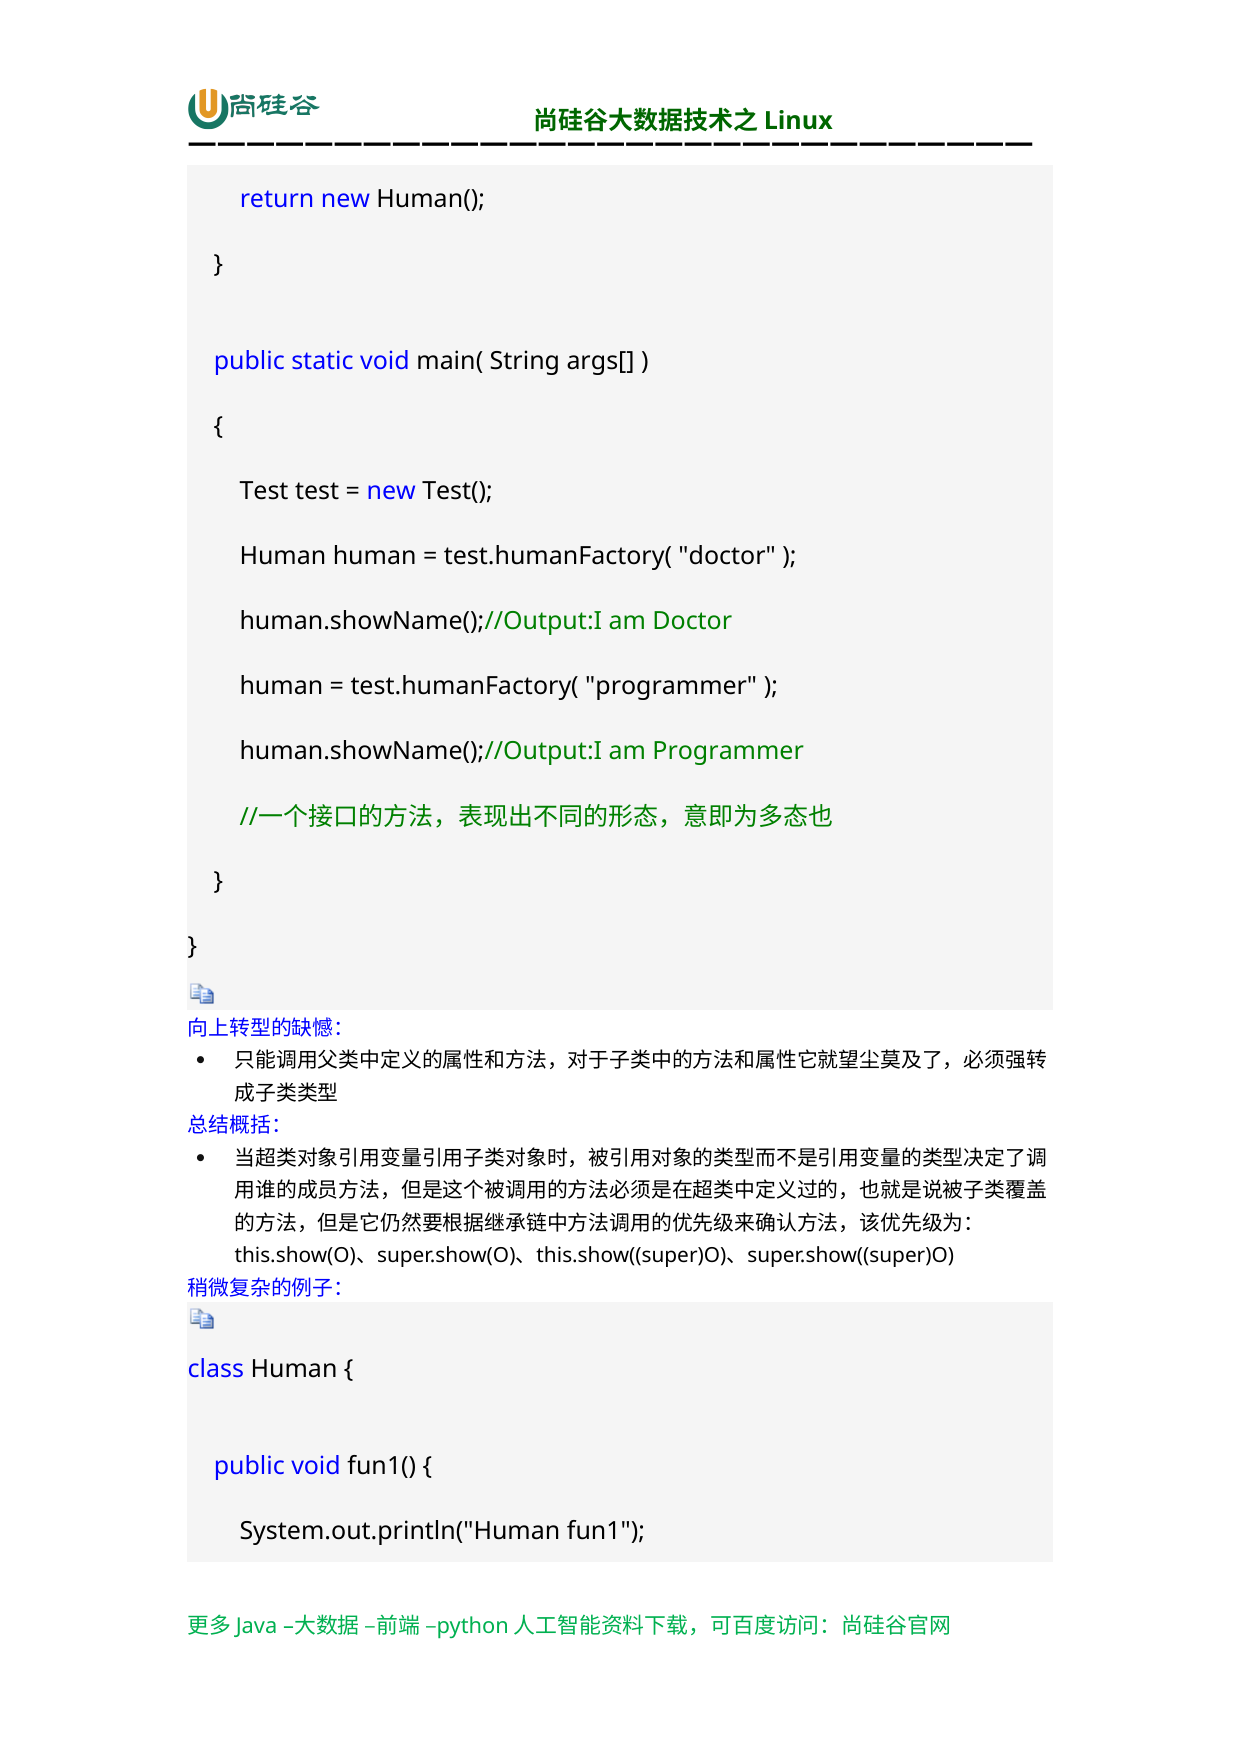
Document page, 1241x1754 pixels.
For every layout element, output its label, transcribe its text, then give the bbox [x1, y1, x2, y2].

text } [187, 912, 1053, 977]
list 只能调用父类中定义的属性和方法，对于子类中的方法和属性它就望尘莫及了，必须强转成子类类型 [197, 1042, 1053, 1107]
text } [187, 230, 1053, 295]
picture [187, 88, 321, 130]
text } [187, 847, 1053, 912]
text 总结概括： [187, 1107, 1053, 1140]
text 稍微复杂的例子： [187, 1270, 1053, 1302]
text human.showName();//Output:I am Doctor [187, 587, 1053, 652]
text return new Human(); [187, 165, 1053, 230]
text System.out.println("Human fun1"); [187, 1497, 1053, 1562]
text Test test = new Test(); [187, 457, 1053, 522]
text public void fun1() { [187, 1432, 1053, 1497]
text { [187, 392, 1053, 457]
text //一个接口的方法，表现出不同的形态，意即为多态也 [187, 782, 1053, 847]
text human.showName();//Output:I am Programmer [187, 717, 1053, 782]
picture [187, 1302, 219, 1334]
text public static void main( String args[] ) [187, 327, 1053, 392]
list 当超类对象引用变量引用子类对象时，被引用对象的类型而不是引用变量的类型决定了调用谁的成员方法，但是这个被调用的方法必须是在超类中定义过的，也就是说被子类覆盖的方法，但是它仍然要根据继承链中方法调用的优先级来确认方法，该优先级为：this.show(O)、super.show(O)、this.show((super)O)、super.show((super)O) [197, 1140, 1053, 1270]
text 向上转型的缺憾： [187, 1010, 1053, 1042]
text Human human = test.humanFactory( "doctor" ); [187, 522, 1053, 587]
text class Human { [187, 1335, 1053, 1400]
picture [187, 977, 219, 1009]
text human = test.humanFactory( "programmer" ); [187, 652, 1053, 717]
